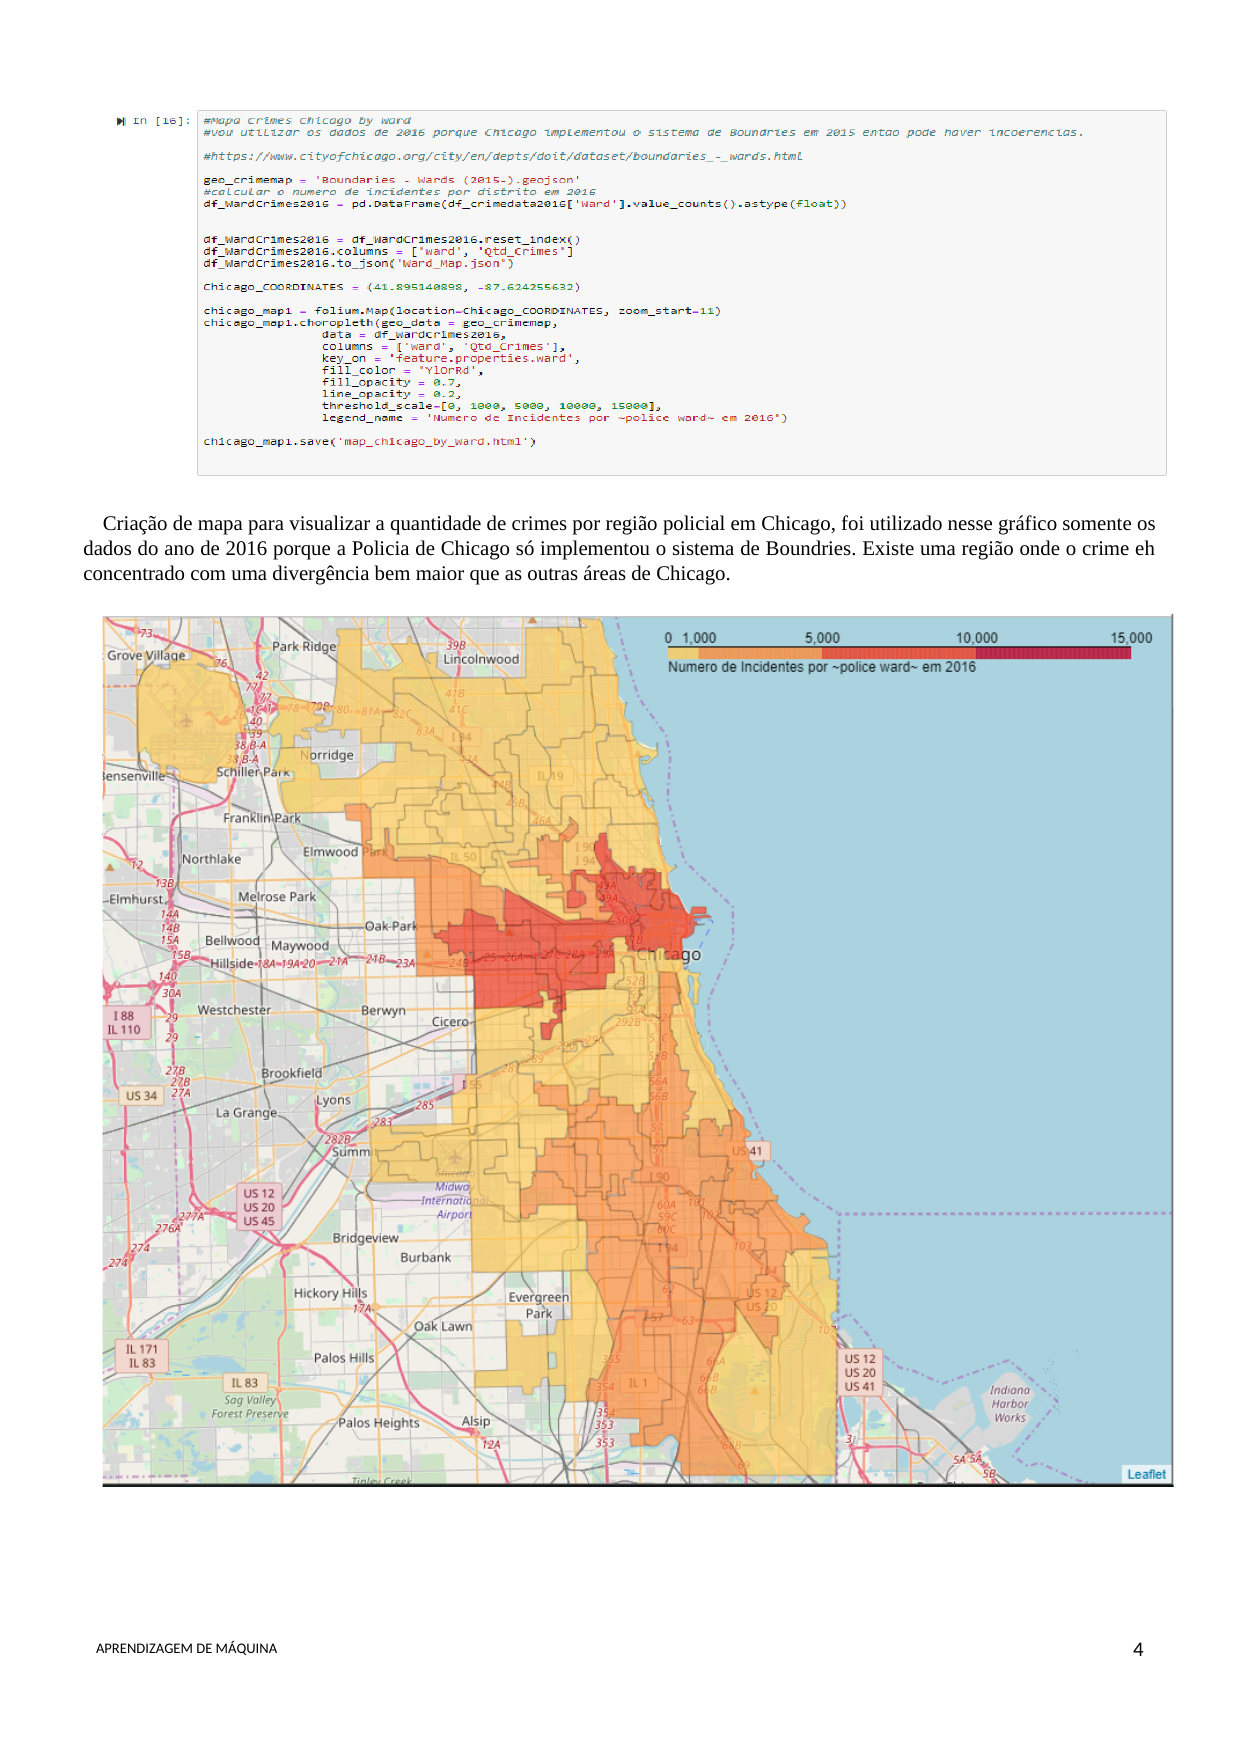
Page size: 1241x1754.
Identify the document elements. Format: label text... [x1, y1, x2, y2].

picture [102, 108, 1174, 482]
picture [102, 614, 1174, 1487]
text Criação de mapa para visualizar a quantidade de crimes por região policial em Chicago, foi utilizado nesse gráfico somente os dados do ano de 2016 porque a Policia de Chicago só implementou o sistema de Boundries. Existe uma região onde o crime eh concentrado com uma divergência bem maior que as outras áreas de Chicago. [83, 511, 1157, 585]
